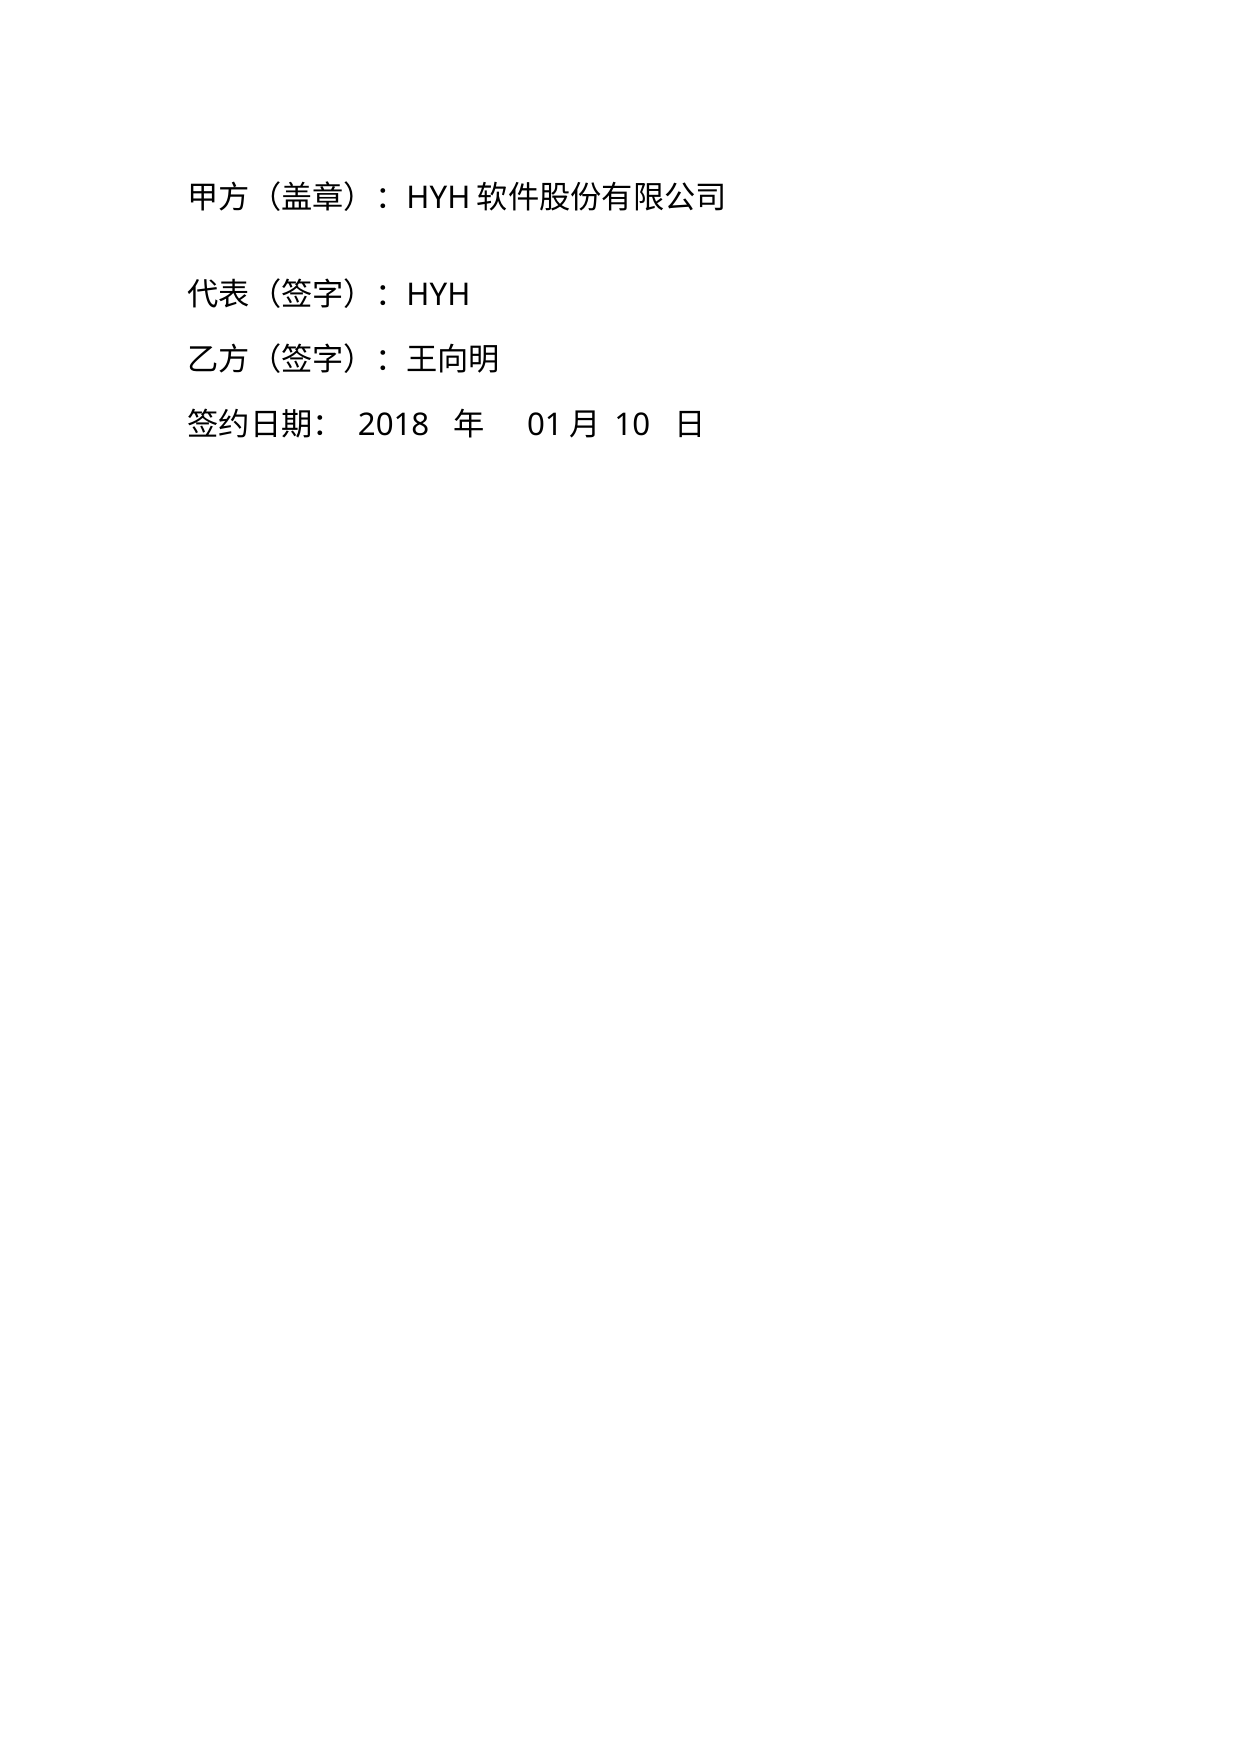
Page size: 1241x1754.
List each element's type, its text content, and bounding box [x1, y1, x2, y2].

text 签约日期： 2018 年 01月 10 日 [187, 389, 1053, 454]
text 代表（签字）：HYH [187, 259, 1053, 324]
text 乙方（签字）：王向明 [187, 324, 1053, 389]
text 甲方（盖章）：HYH软件股份有限公司 [187, 162, 1053, 227]
